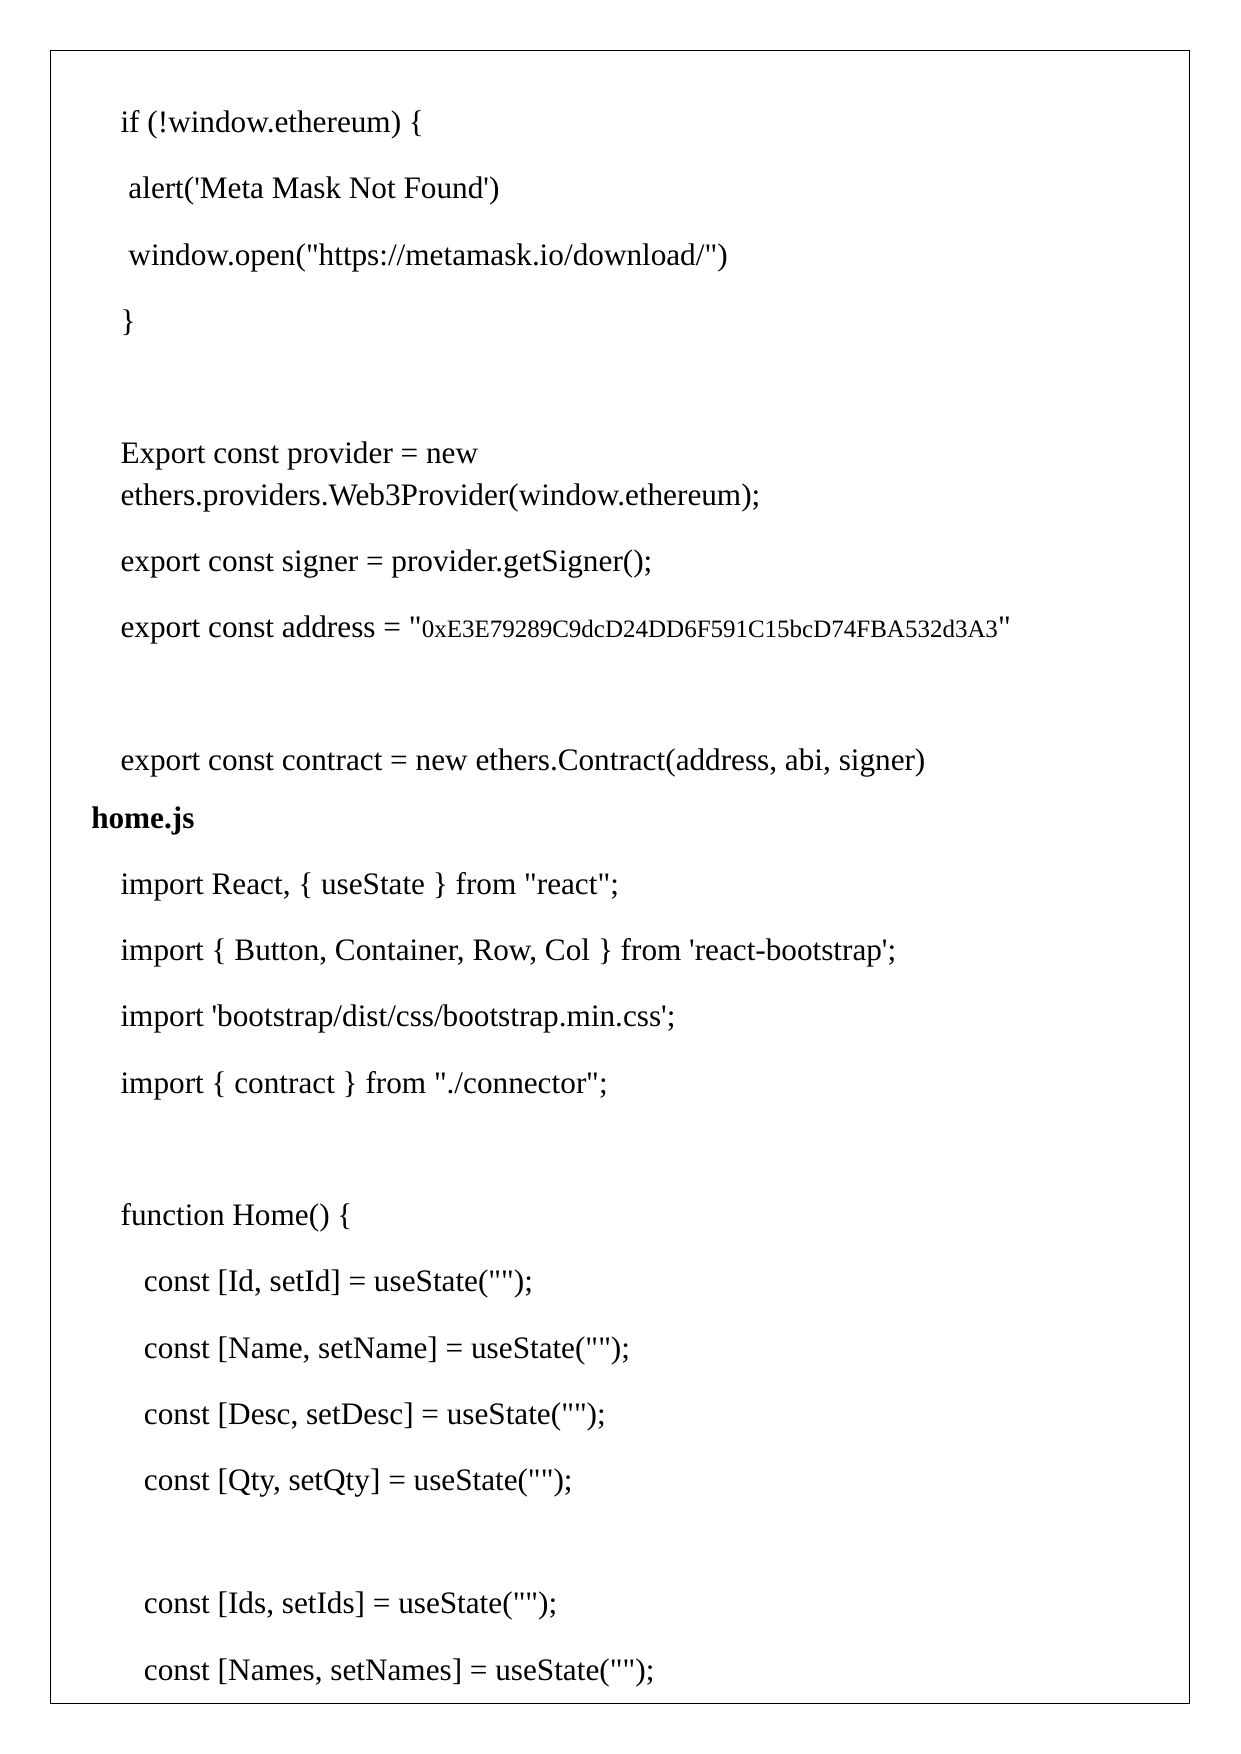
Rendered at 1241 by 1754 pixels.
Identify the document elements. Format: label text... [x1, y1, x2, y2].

text function Home() { [120, 1196, 1090, 1232]
text import React, { useState } from "react"; [120, 865, 1090, 901]
text const [Ids, setIds] = useState(""); [120, 1585, 1090, 1621]
text } [120, 302, 1090, 338]
text Export const provider = new ethers.providers.Web3Provider(window.ethereum); [120, 435, 1090, 512]
text const [Name, setName] = useState(""); [120, 1329, 1090, 1365]
text export const address = "0xE3E79289C9dcD24DD6F591C15bcD74FBA532d3A3" [120, 608, 1090, 644]
text export const contract = new ethers.Contract(address, abi, signer) [120, 741, 1090, 777]
text if (!window.ethereum) { [120, 103, 1090, 139]
text alert('Meta Mask Not Found') [120, 170, 1090, 206]
text const [Names, setNames] = useState(""); [120, 1651, 1090, 1687]
text home.js [91, 799, 1110, 835]
text import { Button, Container, Row, Col } from 'react-bootstrap'; [120, 931, 1090, 967]
text import { contract } from "./connector"; [120, 1064, 1090, 1100]
text const [Qty, setQty] = useState(""); [120, 1461, 1090, 1497]
text import 'bootstrap/dist/css/bootstrap.min.css'; [120, 998, 1090, 1033]
text const [Id, setId] = useState(""); [120, 1263, 1090, 1298]
text const [Desc, setDesc] = useState(""); [120, 1395, 1090, 1431]
text window.open("https://metamask.io/download/") [120, 236, 1090, 272]
text export const signer = provider.getSigner(); [120, 542, 1090, 578]
